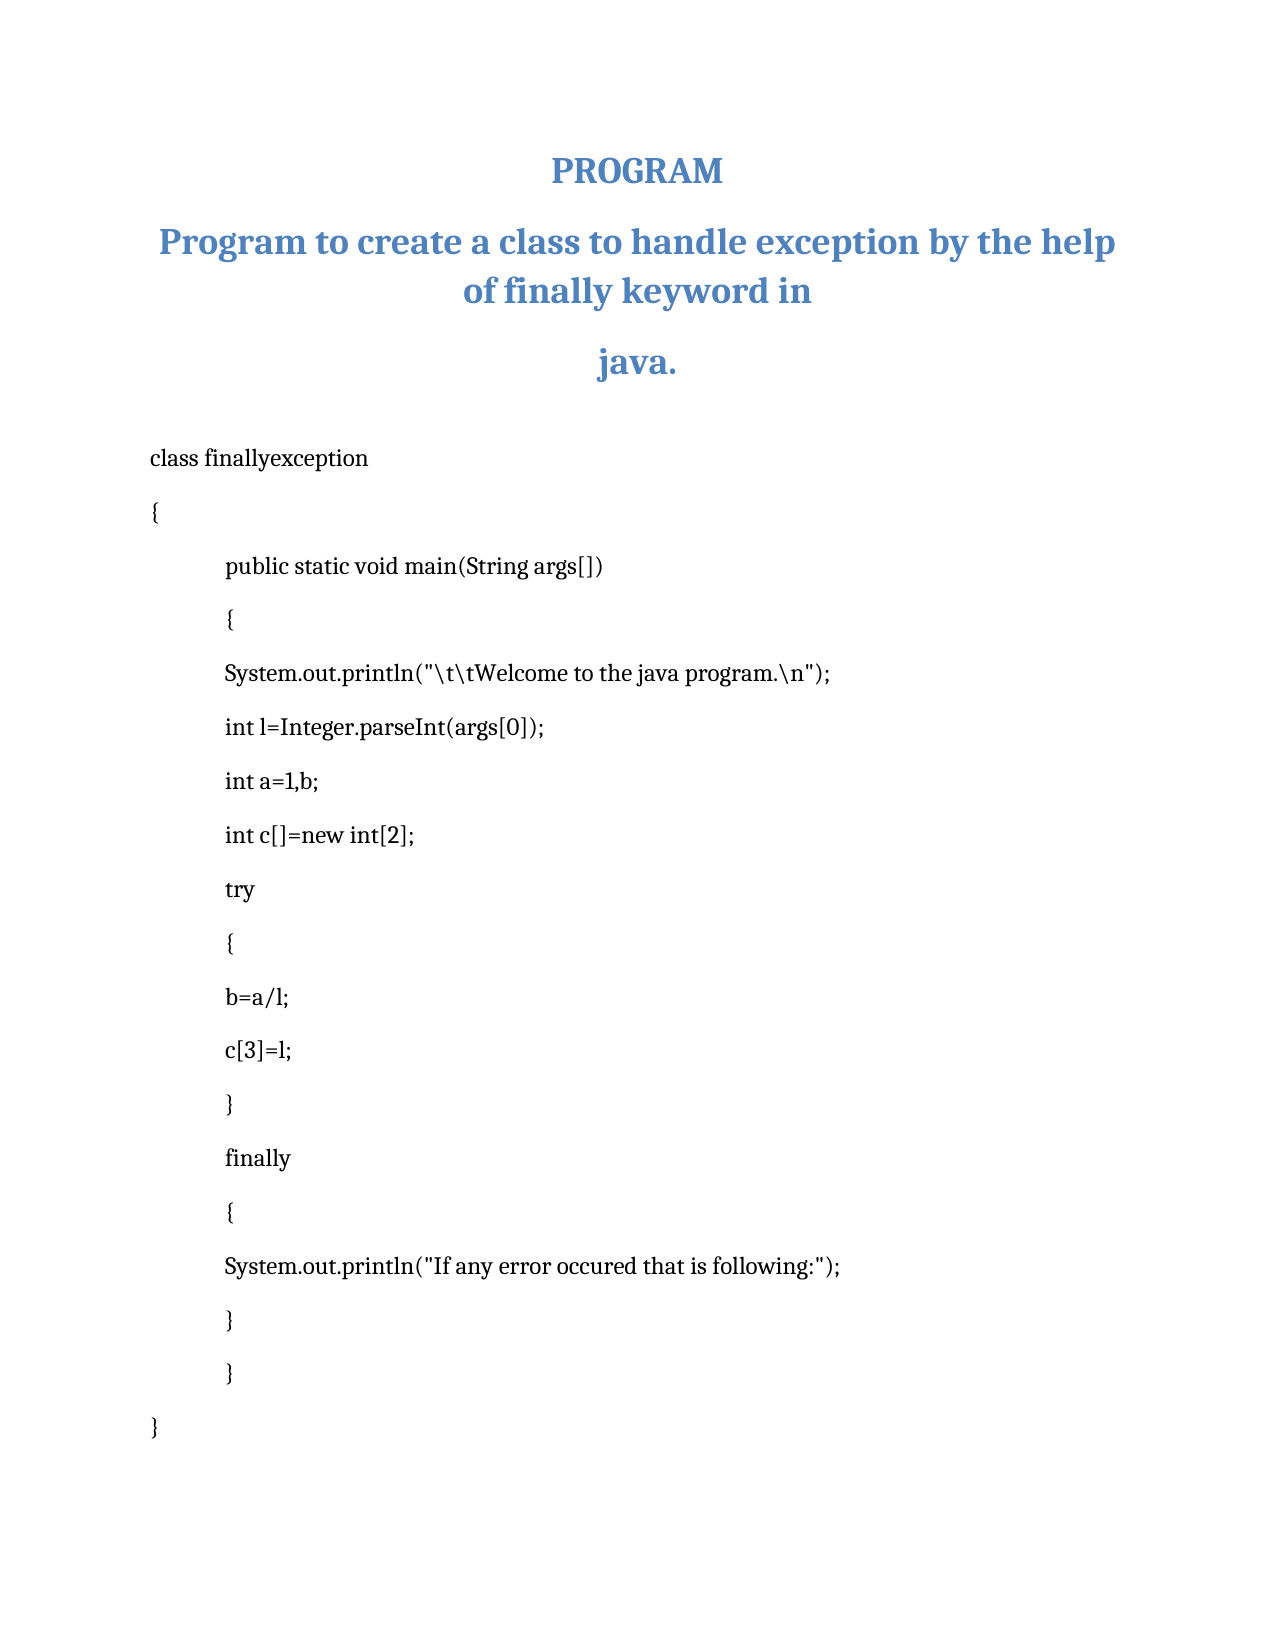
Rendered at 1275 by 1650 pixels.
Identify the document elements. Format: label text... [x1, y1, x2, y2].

text try [150, 875, 1125, 903]
text } [150, 1359, 1125, 1388]
subtitle java. [150, 340, 1125, 383]
text System.out.println("\t\tWelcome to the java program.\n"); [150, 659, 1125, 688]
subtitle PROGRAM [150, 150, 1125, 193]
text c[3]=l; [150, 1036, 1125, 1065]
text } [150, 1090, 1125, 1119]
subtitle Program to create a class to handle exception by the help of finally keyword in [150, 220, 1125, 313]
text { [150, 1198, 1125, 1227]
text int l=Integer.parseInt(args[0]); [150, 713, 1125, 742]
text { [150, 498, 1125, 526]
text int c[]=new int[2]; [150, 821, 1125, 849]
text { [150, 928, 1125, 957]
text class finallyexception [150, 444, 1125, 473]
text } [150, 1413, 1125, 1442]
text System.out.println("If any error occured that is following:"); [150, 1252, 1125, 1280]
text b=a/l; [150, 982, 1125, 1011]
text { [150, 605, 1125, 634]
text } [150, 1306, 1125, 1334]
text finally [150, 1144, 1125, 1173]
text int a=1,b; [150, 767, 1125, 796]
text public static void main(String args[]) [150, 552, 1125, 580]
